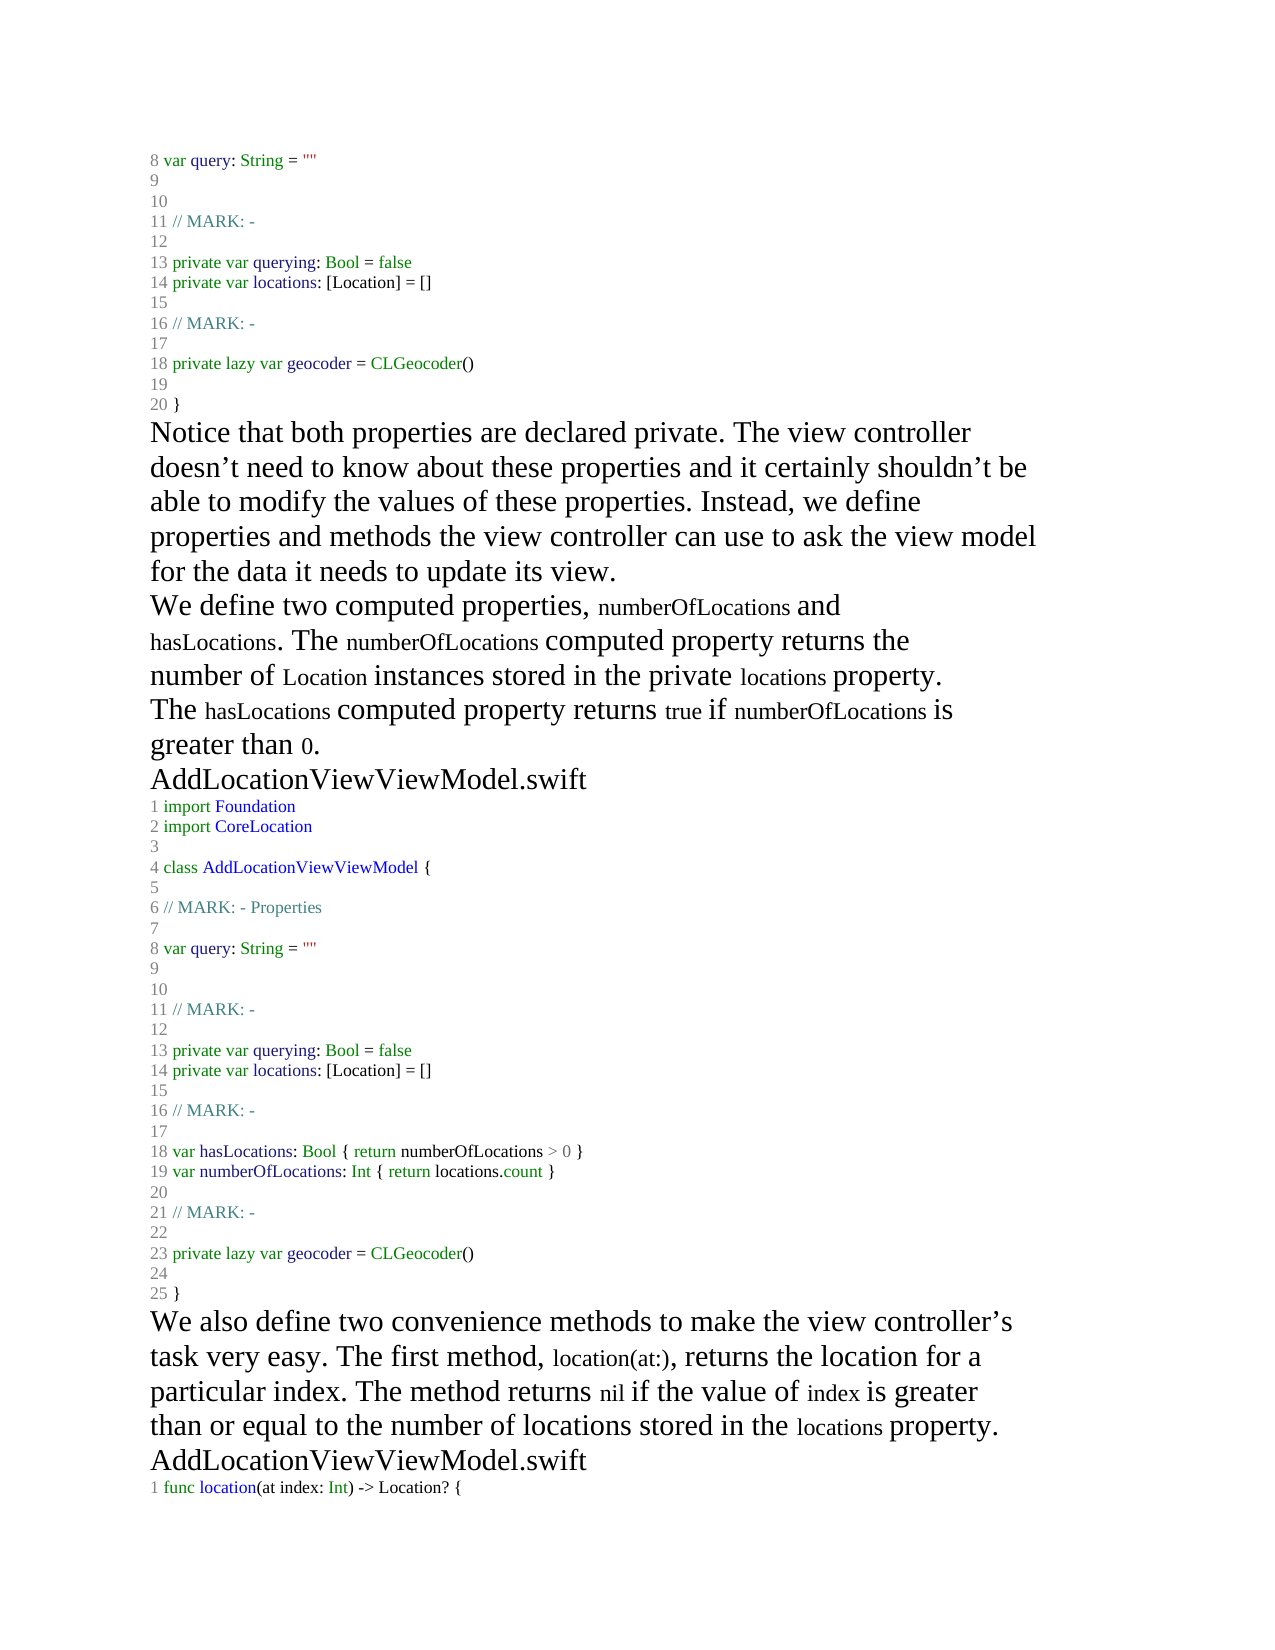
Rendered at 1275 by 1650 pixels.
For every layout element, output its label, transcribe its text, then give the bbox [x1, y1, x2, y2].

text 17 [150, 1121, 1125, 1141]
text 4 class AddLocationViewViewModel { [150, 857, 1125, 877]
text able to modify the values of these properties. Instead, we define [150, 483, 1125, 518]
text 19 [150, 373, 1125, 394]
text 13 private var querying: Bool = false [150, 1039, 1125, 1060]
text than or equal to the number of locations stored in the locations property. [150, 1407, 1125, 1442]
text 20 } [150, 394, 1125, 414]
text 2 import CoreLocation [150, 816, 1125, 836]
text 16 // MARK: - [150, 312, 1125, 333]
text 14 private var locations: [Location] = [] [150, 1060, 1125, 1080]
text 1 func location(at index: Int) -> Location? { [150, 1477, 1125, 1497]
text 10 [150, 191, 1125, 211]
text AddLocationViewViewModel.swift [150, 761, 1125, 796]
text 10 [150, 978, 1125, 999]
text particular index. The method returns nil if the value of index is greater [150, 1373, 1125, 1407]
text 5 [150, 877, 1125, 897]
text 8 var query: String = "" [150, 150, 1125, 170]
text 15 [150, 292, 1125, 312]
text 13 private var querying: Bool = false [150, 252, 1125, 272]
text 20 [150, 1182, 1125, 1202]
text 25 } [150, 1283, 1125, 1303]
text 9 [150, 958, 1125, 978]
text hasLocations. The numberOfLocations computed property returns the [150, 622, 1125, 657]
text 3 [150, 836, 1125, 857]
text 23 private lazy var geocoder = CLGeocoder() [150, 1242, 1125, 1263]
text greater than 0. [150, 726, 1125, 761]
text 15 [150, 1080, 1125, 1100]
text 6 // MARK: - Properties [150, 897, 1125, 917]
text properties and methods the view controller can use to ask the view model [150, 518, 1125, 553]
text 8 var query: String = "" [150, 938, 1125, 958]
text We also define two convenience methods to make the view controller’s [150, 1303, 1125, 1338]
text 17 [150, 333, 1125, 353]
text 21 // MARK: - [150, 1202, 1125, 1222]
text 22 [150, 1222, 1125, 1242]
text 12 [150, 1019, 1125, 1039]
text 12 [150, 231, 1125, 252]
text The hasLocations computed property returns true if numberOfLocations is [150, 692, 1125, 726]
text 16 // MARK: - [150, 1100, 1125, 1121]
text Notice that both properties are declared private. The view controller [150, 414, 1125, 449]
text AddLocationViewViewModel.swift [150, 1442, 1125, 1477]
text 18 var hasLocations: Bool { return numberOfLocations > 0 } [150, 1141, 1125, 1161]
text 11 // MARK: - [150, 211, 1125, 231]
text 7 [150, 917, 1125, 938]
text 24 [150, 1263, 1125, 1283]
text 1 import Foundation [150, 796, 1125, 816]
text 9 [150, 170, 1125, 191]
text for the data it needs to update its view. [150, 553, 1125, 587]
text doesn’t need to know about these properties and it certainly shouldn’t be [150, 449, 1125, 483]
text We define two computed properties, numberOfLocations and [150, 587, 1125, 622]
text 19 var numberOfLocations: Int { return locations.count } [150, 1161, 1125, 1182]
text task very easy. The first method, location(at:), returns the location for a [150, 1338, 1125, 1373]
text number of Location instances stored in the private locations property. [150, 657, 1125, 692]
text 11 // MARK: - [150, 999, 1125, 1019]
text 18 private lazy var geocoder = CLGeocoder() [150, 353, 1125, 373]
text 14 private var locations: [Location] = [] [150, 272, 1125, 292]
